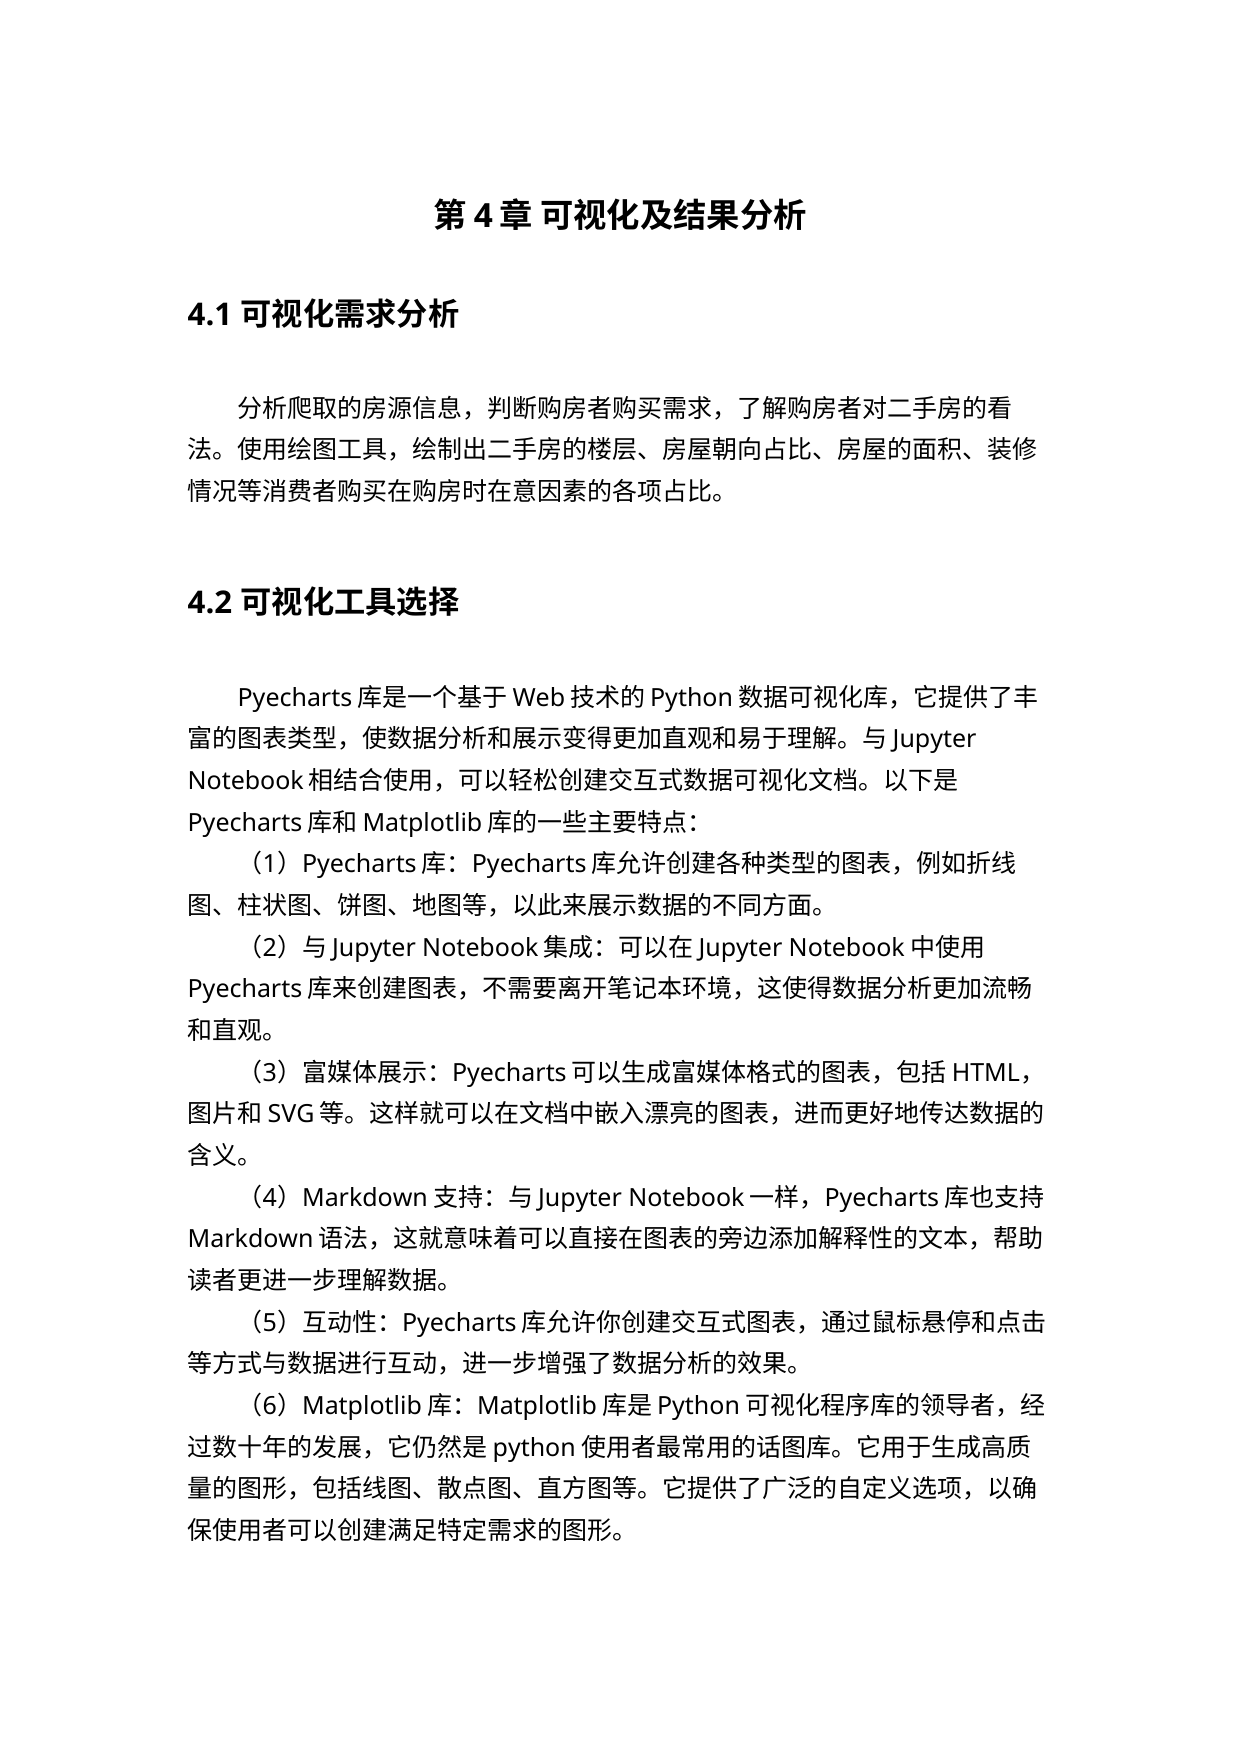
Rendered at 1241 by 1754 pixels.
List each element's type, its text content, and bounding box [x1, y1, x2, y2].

list （2）与Jupyter Notebook集成：可以在Jupyter Notebook中使用Pyecharts库来创建图表，不需要离开笔记本环境，这使得数据分析更加流畅和直观。 [187, 923, 1053, 1048]
list （6）Matplotlib库：Matplotlib库是Python可视化程序库的领导者，经过数十年的发展，它仍然是python使用者最常用的话图库。它用于生成高质量的图形，包括线图、散点图、直方图等。它提供了广泛的自定义选项，以确保使用者可以创建满足特定需求的图形。 [187, 1381, 1053, 1548]
list 分析爬取的房源信息，判断购房者购买需求，了解购房者对二手房的看法。使用绘图工具，绘制出二手房的楼层、房屋朝向占比、房屋的面积、装修情况等消费者购买在购房时在意因素的各项占比。 [187, 384, 1053, 509]
list （5）互动性：Pyecharts库允许你创建交互式图表，通过鼠标悬停和点击等方式与数据进行互动，进一步增强了数据分析的效果。 [187, 1298, 1053, 1381]
list （1）Pyecharts库：Pyecharts库允许创建各种类型的图表，例如折线图、柱状图、饼图、地图等，以此来展示数据的不同方面。 [187, 839, 1053, 923]
text 第4章 可视化及结果分析 [187, 189, 1053, 237]
text 4.1 可视化需求分析 [187, 289, 1053, 334]
text 4.2 可视化工具选择 [187, 578, 1053, 623]
list Pyecharts库是一个基于Web技术的Python数据可视化库，它提供了丰富的图表类型，使数据分析和展示变得更加直观和易于理解。与Jupyter Notebook相结合使用，可以轻松创建交互式数据可视化文档。以下是Pyecharts库和Matplotlib库的一些主要特点： [187, 673, 1053, 839]
list （4）Markdown支持：与Jupyter Notebook一样，Pyecharts库也支持Markdown语法，这就意味着可以直接在图表的旁边添加解释性的文本，帮助读者更进一步理解数据。 [187, 1173, 1053, 1298]
list （3）富媒体展示：Pyecharts可以生成富媒体格式的图表，包括HTML，图片和SVG等。这样就可以在文档中嵌入漂亮的图表，进而更好地传达数据的含义。 [187, 1048, 1053, 1173]
